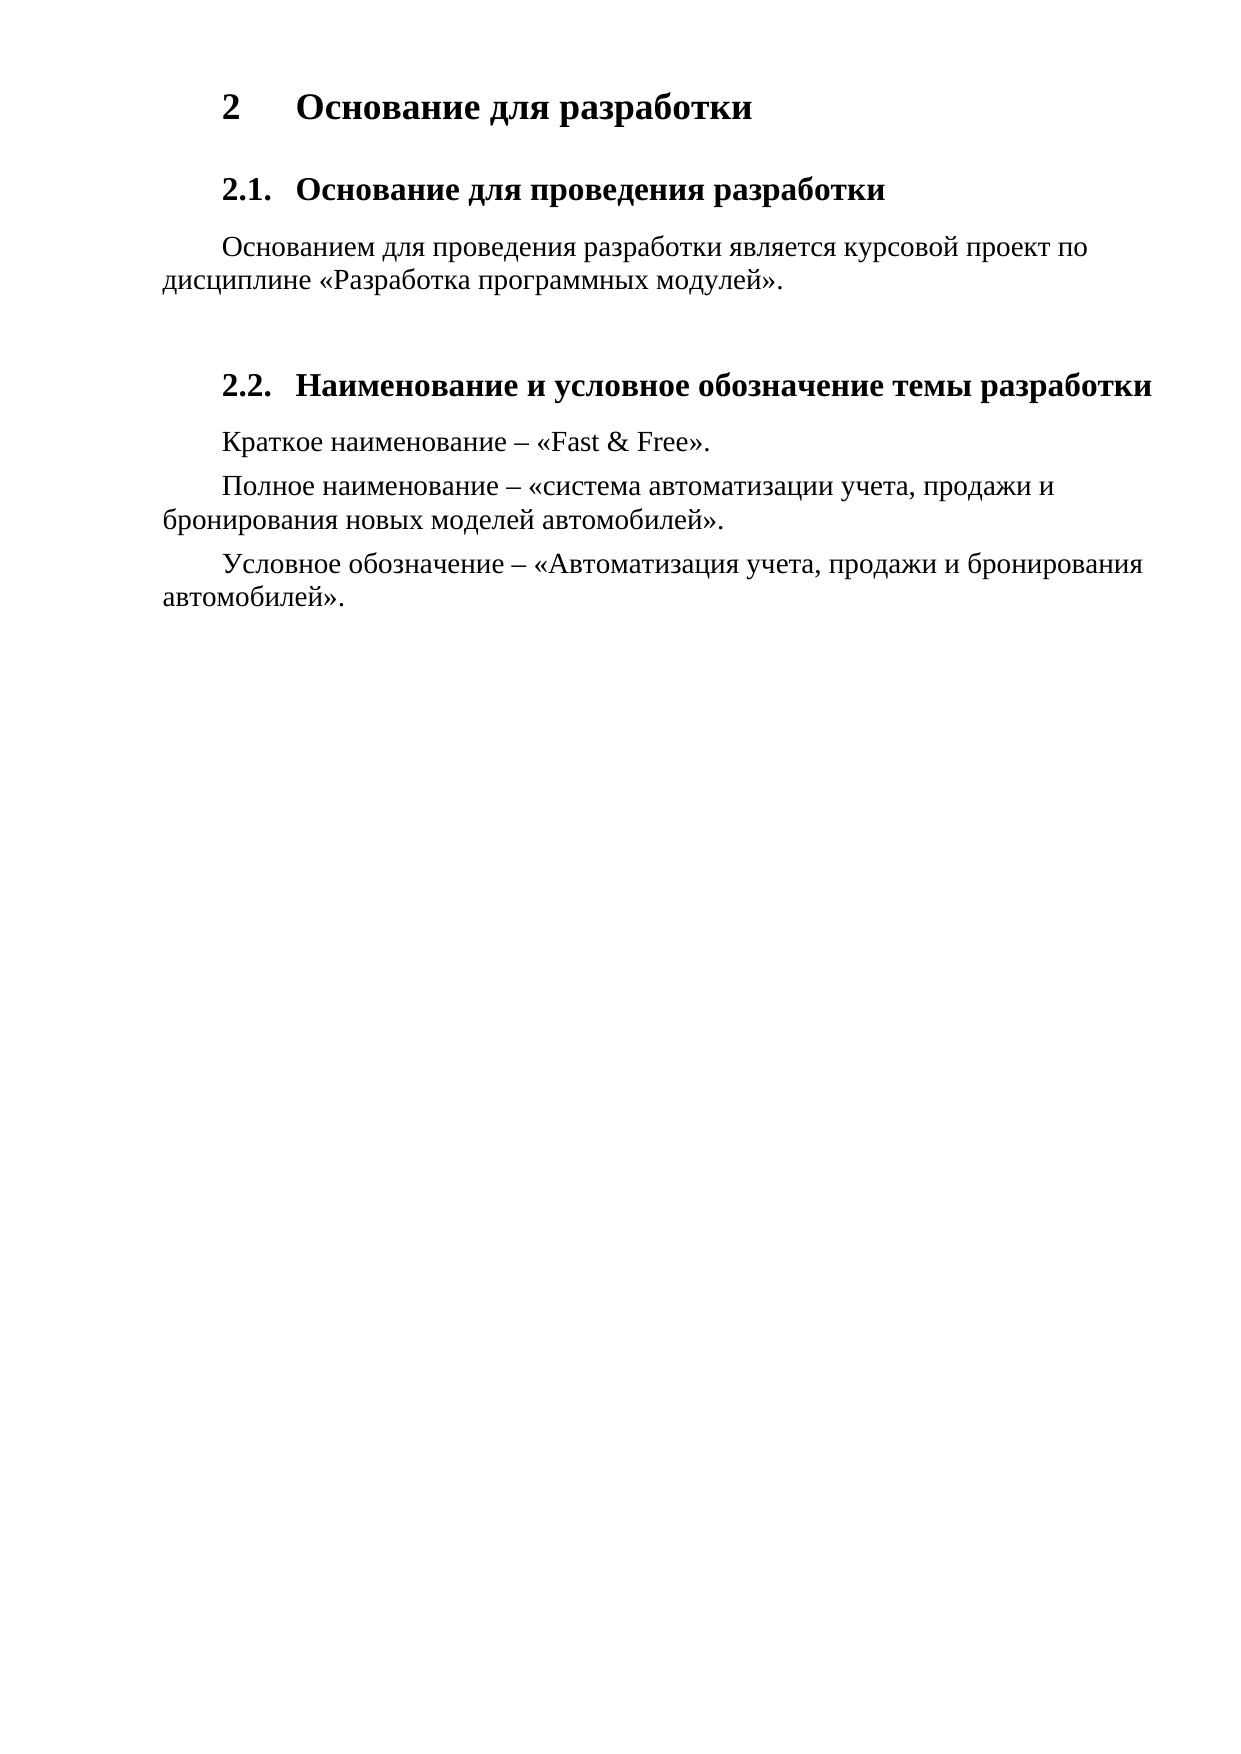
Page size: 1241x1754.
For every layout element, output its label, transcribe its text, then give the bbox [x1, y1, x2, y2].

title Основание для проведения разработки [222, 169, 1181, 208]
title Полное наименование – «система автоматизации учета, продажи и бронирования новых моделей автомобилей». [162, 468, 1181, 536]
title Основание для разработки [222, 85, 1181, 128]
title Наименование и условное обозначение темы разработки [222, 365, 1181, 404]
title Краткое наименование – «Fast & Free». [162, 424, 1181, 458]
title Основанием для проведения разработки является курсовой проект по дисциплине «Разработка программных модулей». [162, 229, 1181, 296]
title Условное обозначение – «Автоматизация учета, продажи и бронирования автомобилей». [162, 546, 1181, 613]
